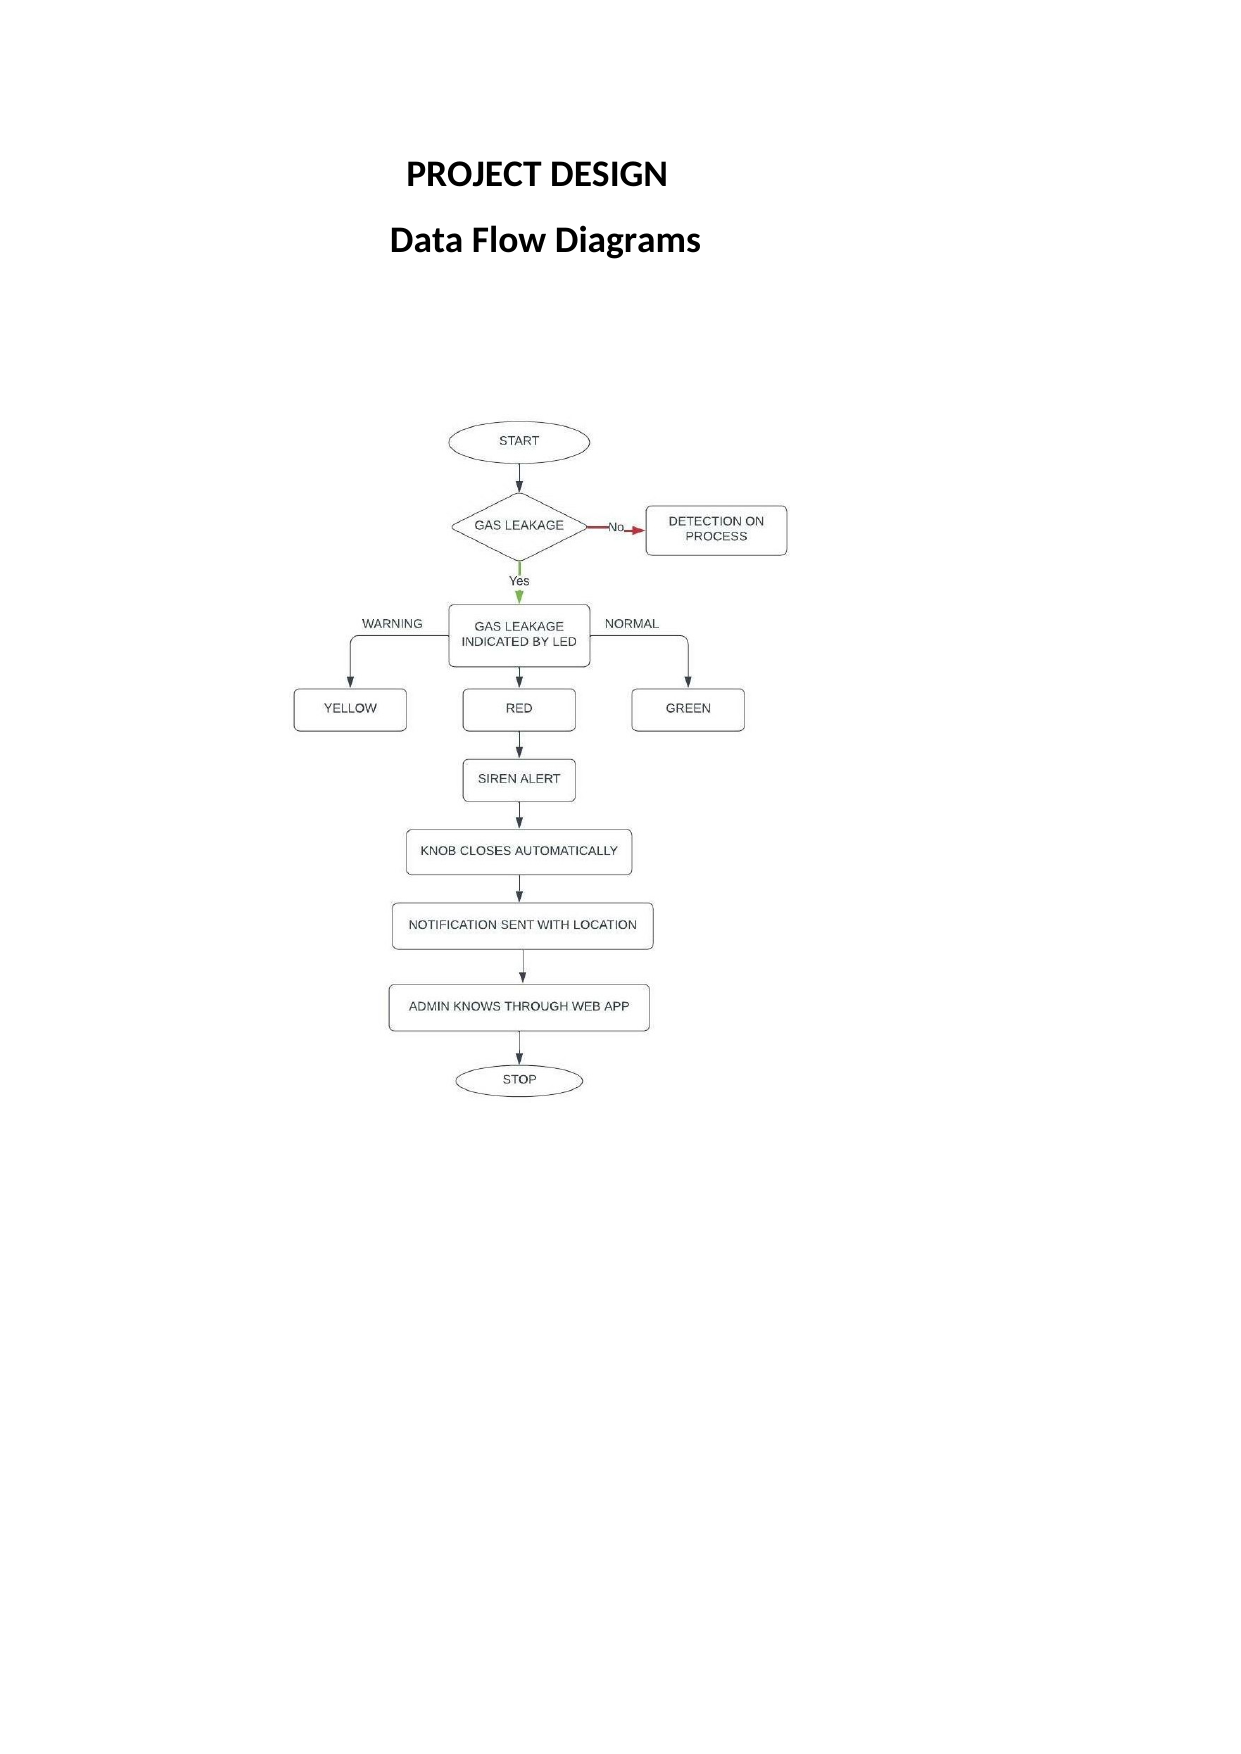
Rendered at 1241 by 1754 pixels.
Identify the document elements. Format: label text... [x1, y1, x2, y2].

text Data Flow Diagrams [178, 216, 1122, 262]
list PROJECT DESIGN [178, 150, 1122, 196]
picture [288, 414, 790, 1103]
